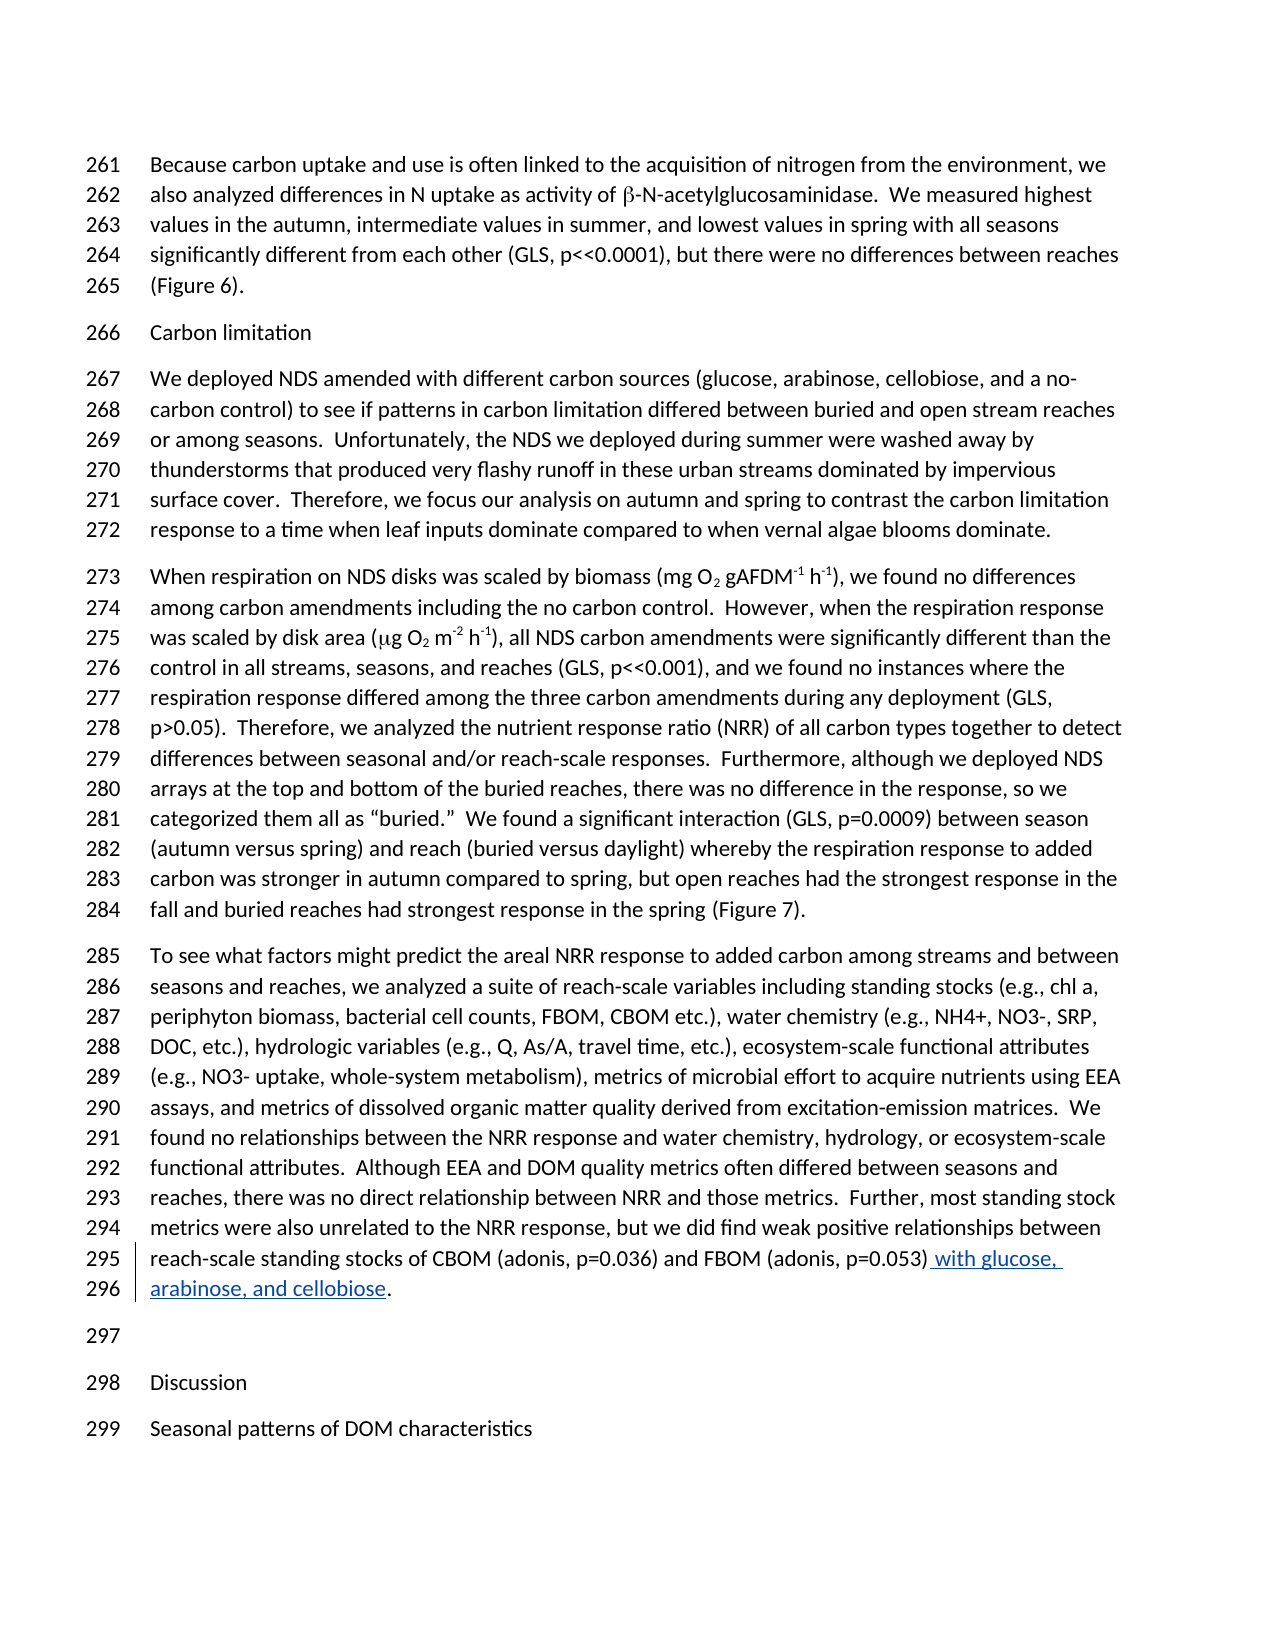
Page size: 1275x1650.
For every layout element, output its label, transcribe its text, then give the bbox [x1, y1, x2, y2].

text Carbon limitation [150, 318, 1125, 346]
text We deployed NDS amended with different carbon sources (glucose, arabinose, cellobiose, and a no-carbon control) to see if patterns in carbon limitation differed between buried and open stream reaches or among seasons. Unfortunately, the NDS we deployed during summer were washed away by thunderstorms that produced very flashy runoff in these urban streams dominated by impervious surface cover. Therefore, we focus our analysis on autumn and spring to contrast the carbon limitation response to a time when leaf inputs dominate compared to when vernal algae blooms dominate. [150, 364, 1125, 544]
text Seasonal patterns of DOM characteristics [150, 1414, 1125, 1443]
text Because carbon uptake and use is often linked to the acquisition of nitrogen from the environment, we also analyzed differences in N uptake as activity of -N-acetylglucosaminidase. We measured highest values in the autumn, intermediate values in summer, and lowest values in spring with all seasons significantly different from each other (GLS, p<<0.0001), but there were no differences between reaches (Figure 6). [150, 150, 1125, 299]
text When respiration on NDS disks was scaled by biomass (mg O2 gAFDM-1 h-1), we found no differences among carbon amendments including the no carbon control. However, when the respiration response was scaled by disk area (g O2 m-2 h-1), all NDS carbon amendments were significantly different than the control in all streams, seasons, and reaches (GLS, p<<0.001), and we found no instances where the respiration response differed among the three carbon amendments during any deployment (GLS, p>0.05). Therefore, we analyzed the nutrient response ratio (NRR) of all carbon types together to detect differences between seasonal and/or reach-scale responses. Furthermore, although we deployed NDS arrays at the top and bottom of the buried reaches, there was no difference in the response, so we categorized them all as “buried.” We found a significant interaction (GLS, p=0.0009) between season (autumn versus spring) and reach (buried versus daylight) whereby the respiration response to added carbon was stronger in autumn compared to spring, but open reaches had the strongest response in the fall and buried reaches had strongest response in the spring (Figure 7). [150, 562, 1125, 923]
text To see what factors might predict the areal NRR response to added carbon among streams and between seasons and reaches, we analyzed a suite of reach-scale variables including standing stocks (e.g., chl a, periphyton biomass, bacterial cell counts, FBOM, CBOM etc.), water chemistry (e.g., NH4+, NO3-, SRP, DOC, etc.), hydrologic variables (e.g., Q, As/A, travel time, etc.), ecosystem-scale functional attributes (e.g., NO3- uptake, whole-system metabolism), metrics of microbial effort to acquire nutrients using EEA assays, and metrics of dissolved organic matter quality derived from excitation-emission matrices. We found no relationships between the NRR response and water chemistry, hydrology, or ecosystem-scale functional attributes. Although EEA and DOM quality metrics often differed between seasons and reaches, there was no direct relationship between NRR and those metrics. Further, most standing stock metrics were also unrelated to the NRR response, but we did find weak positive relationships between reach-scale standing stocks of CBOM (adonis, p=0.036) and FBOM (adonis, p=0.053). [150, 942, 1125, 1302]
text Discussion [150, 1368, 1125, 1396]
